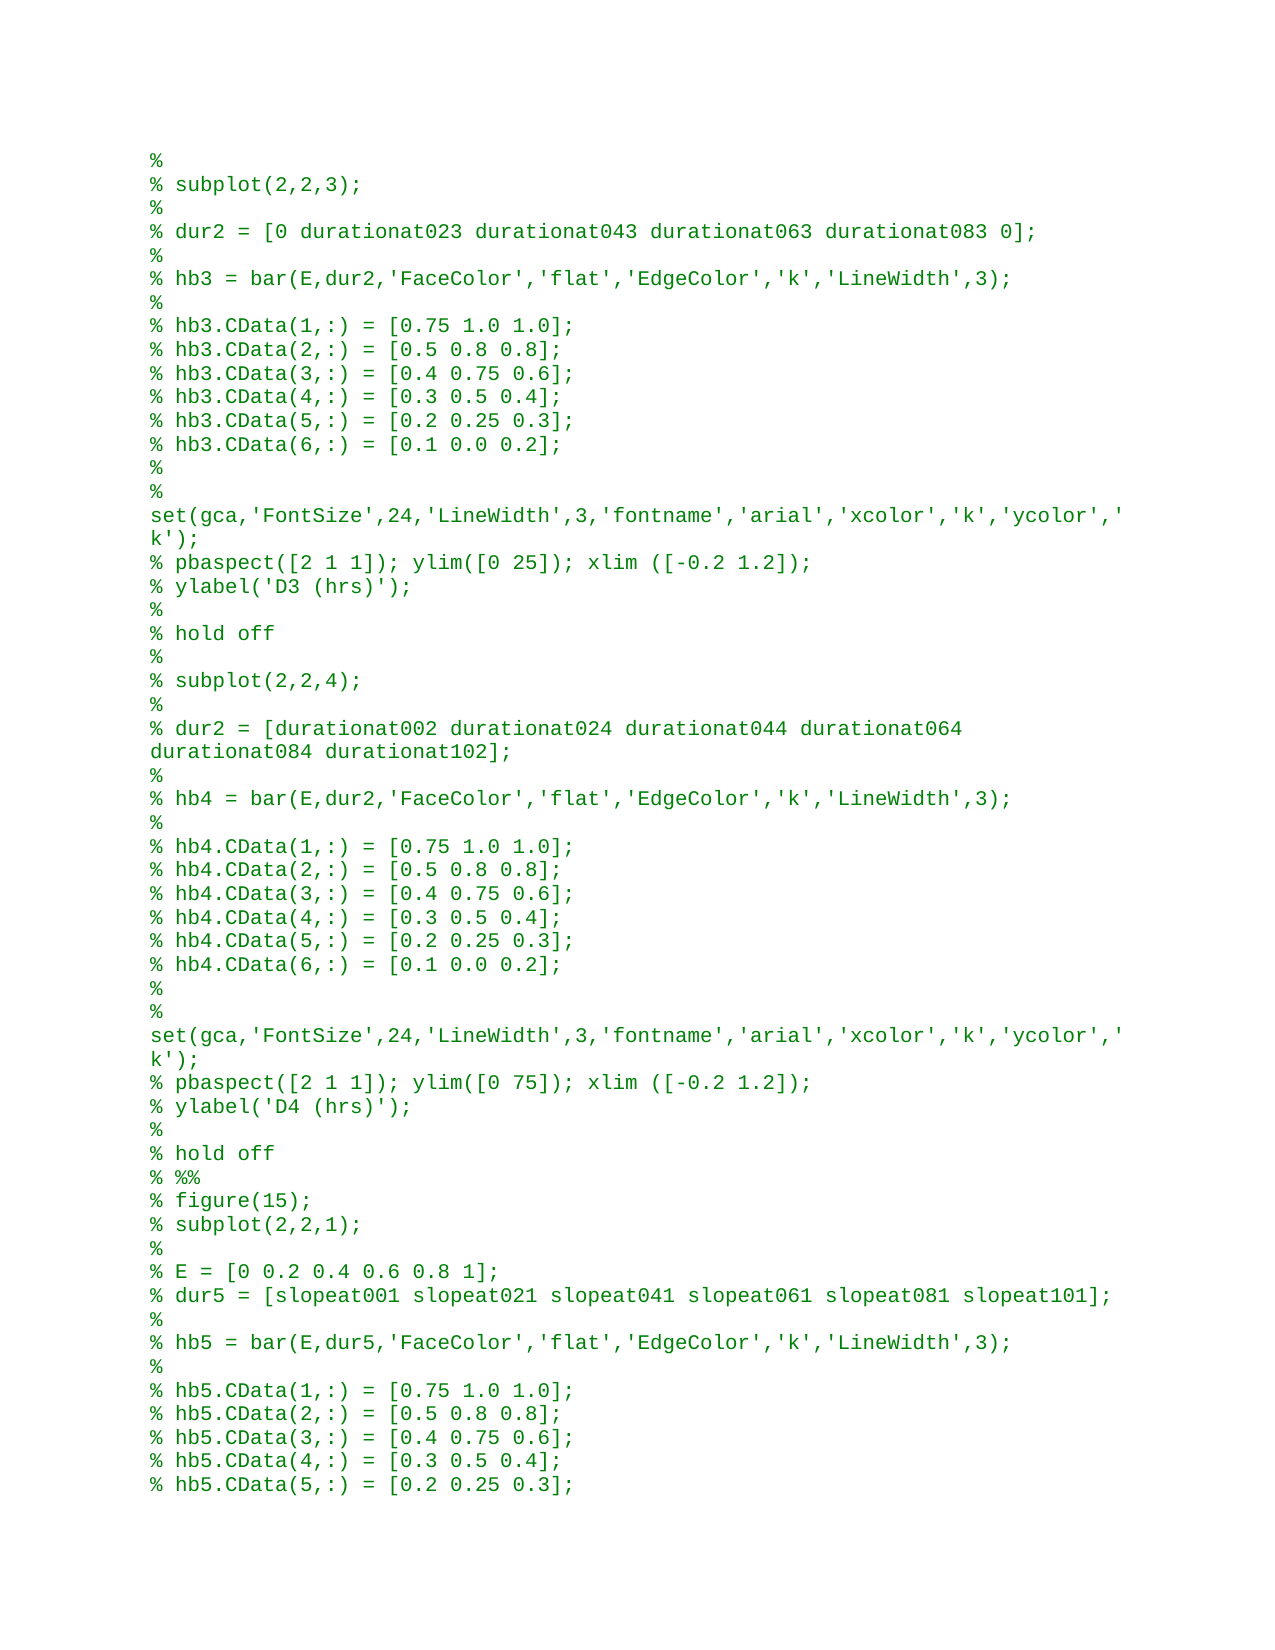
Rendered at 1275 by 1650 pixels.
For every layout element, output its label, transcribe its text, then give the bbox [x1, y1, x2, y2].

text % dur5 = [slopeat001 slopeat021 slopeat041 slopeat061 slopeat081 slopeat101]; [150, 1285, 1125, 1309]
text % hb3.CData(1,:) = [0.75 1.0 1.0]; [150, 316, 1125, 339]
text % hb3 = bar(E,dur2,'FaceColor','flat','EdgeColor','k','LineWidth',3); [150, 268, 1125, 292]
text % dur2 = [durationat002 durationat024 durationat044 durationat064 durationat084 durationat102]; [150, 717, 1125, 765]
text % hold off [150, 623, 1125, 647]
text % dur2 = [0 durationat023 durationat043 durationat063 durationat083 0]; [150, 221, 1125, 244]
text % hb4.CData(6,:) = [0.1 0.0 0.2]; [150, 954, 1125, 978]
text % [150, 599, 1125, 623]
text % hb4.CData(1,:) = [0.75 1.0 1.0]; [150, 836, 1125, 859]
text % %% [150, 1167, 1125, 1190]
text % [150, 457, 1125, 481]
text % hb5.CData(5,:) = [0.2 0.25 0.3]; [150, 1474, 1125, 1498]
text % hb3.CData(6,:) = [0.1 0.0 0.2]; [150, 434, 1125, 457]
text % subplot(2,2,3); [150, 174, 1125, 197]
text % [150, 694, 1125, 717]
text % set(gca,'FontSize',24,'LineWidth',3,'fontname','arial','xcolor','k','ycolor','k'); [150, 481, 1125, 552]
text % hb3.CData(5,:) = [0.2 0.25 0.3]; [150, 410, 1125, 434]
text % hb5.CData(2,:) = [0.5 0.8 0.8]; [150, 1403, 1125, 1427]
text % [150, 292, 1125, 316]
text % hb4 = bar(E,dur2,'FaceColor','flat','EdgeColor','k','LineWidth',3); [150, 788, 1125, 812]
text % [150, 812, 1125, 836]
text % [150, 1119, 1125, 1143]
text % pbaspect([2 1 1]); ylim([0 75]); xlim ([-0.2 1.2]); [150, 1072, 1125, 1096]
text % hb3.CData(3,:) = [0.4 0.75 0.6]; [150, 363, 1125, 386]
text % hb4.CData(4,:) = [0.3 0.5 0.4]; [150, 907, 1125, 930]
text % pbaspect([2 1 1]); ylim([0 25]); xlim ([-0.2 1.2]); [150, 552, 1125, 576]
text % set(gca,'FontSize',24,'LineWidth',3,'fontname','arial','xcolor','k','ycolor','k'); [150, 1001, 1125, 1072]
text % [150, 978, 1125, 1001]
text % hb5.CData(1,:) = [0.75 1.0 1.0]; [150, 1379, 1125, 1403]
text % hb5 = bar(E,dur5,'FaceColor','flat','EdgeColor','k','LineWidth',3); [150, 1332, 1125, 1356]
text % [150, 1309, 1125, 1332]
text % [150, 1356, 1125, 1379]
text % hb4.CData(2,:) = [0.5 0.8 0.8]; [150, 859, 1125, 883]
text % hb4.CData(3,:) = [0.4 0.75 0.6]; [150, 883, 1125, 907]
text % hb5.CData(3,:) = [0.4 0.75 0.6]; [150, 1427, 1125, 1451]
text % hb3.CData(4,:) = [0.3 0.5 0.4]; [150, 386, 1125, 410]
text % hb5.CData(4,:) = [0.3 0.5 0.4]; [150, 1451, 1125, 1474]
text % ylabel('D3 (hrs)'); [150, 576, 1125, 599]
text % [150, 197, 1125, 221]
text % [150, 1238, 1125, 1261]
text % hb3.CData(2,:) = [0.5 0.8 0.8]; [150, 339, 1125, 363]
text % subplot(2,2,1); [150, 1214, 1125, 1238]
text % E = [0 0.2 0.4 0.6 0.8 1]; [150, 1261, 1125, 1285]
text % figure(15); [150, 1190, 1125, 1214]
text % [150, 647, 1125, 670]
text % subplot(2,2,4); [150, 670, 1125, 694]
text % [150, 765, 1125, 788]
text % ylabel('D4 (hrs)'); [150, 1096, 1125, 1119]
text % hold off [150, 1143, 1125, 1167]
text % [150, 244, 1125, 268]
text % hb4.CData(5,:) = [0.2 0.25 0.3]; [150, 930, 1125, 954]
text % [150, 150, 1125, 174]
